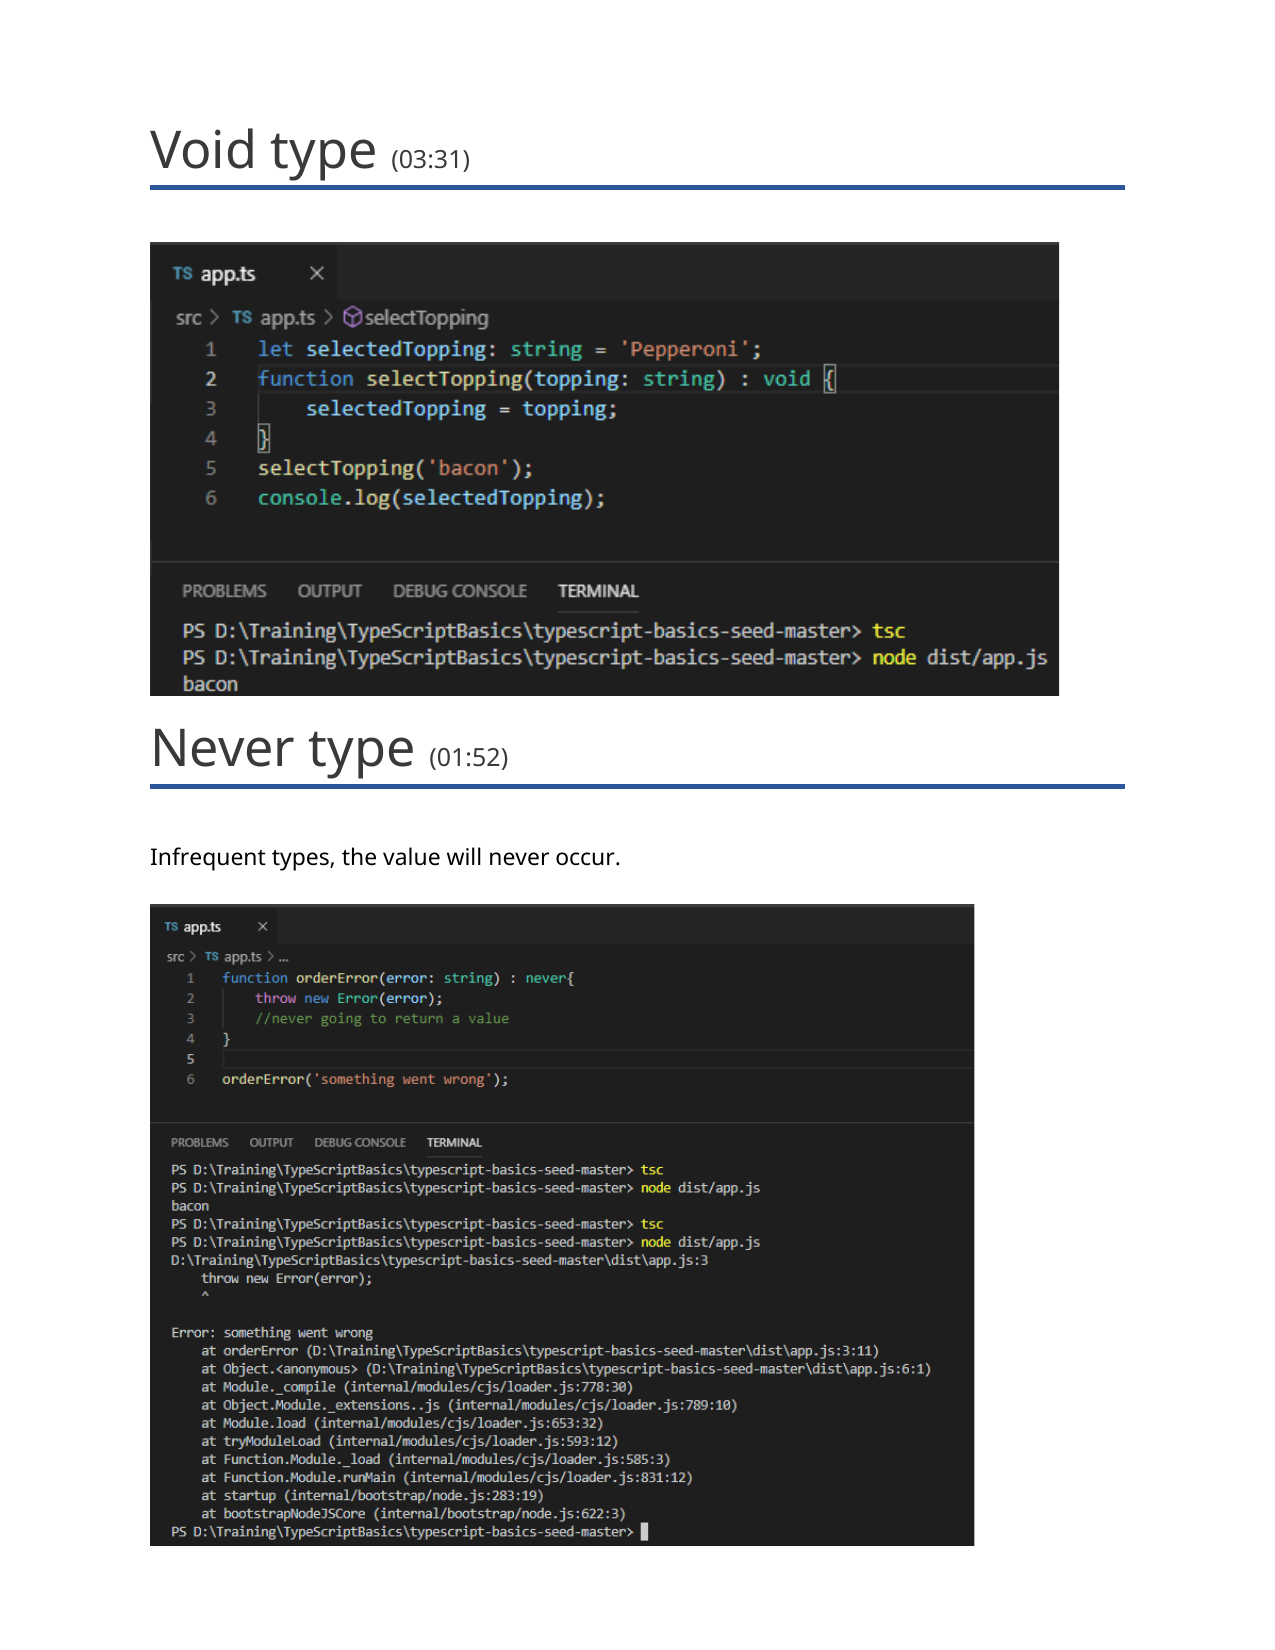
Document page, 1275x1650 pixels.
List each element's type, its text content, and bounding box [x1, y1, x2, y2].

picture [150, 242, 1060, 696]
picture [150, 904, 975, 1546]
text Never type (01:52) [150, 711, 1125, 784]
text Infrequent types, the value will never occur. [150, 841, 1125, 872]
text Void type (03:31) [150, 112, 1125, 185]
